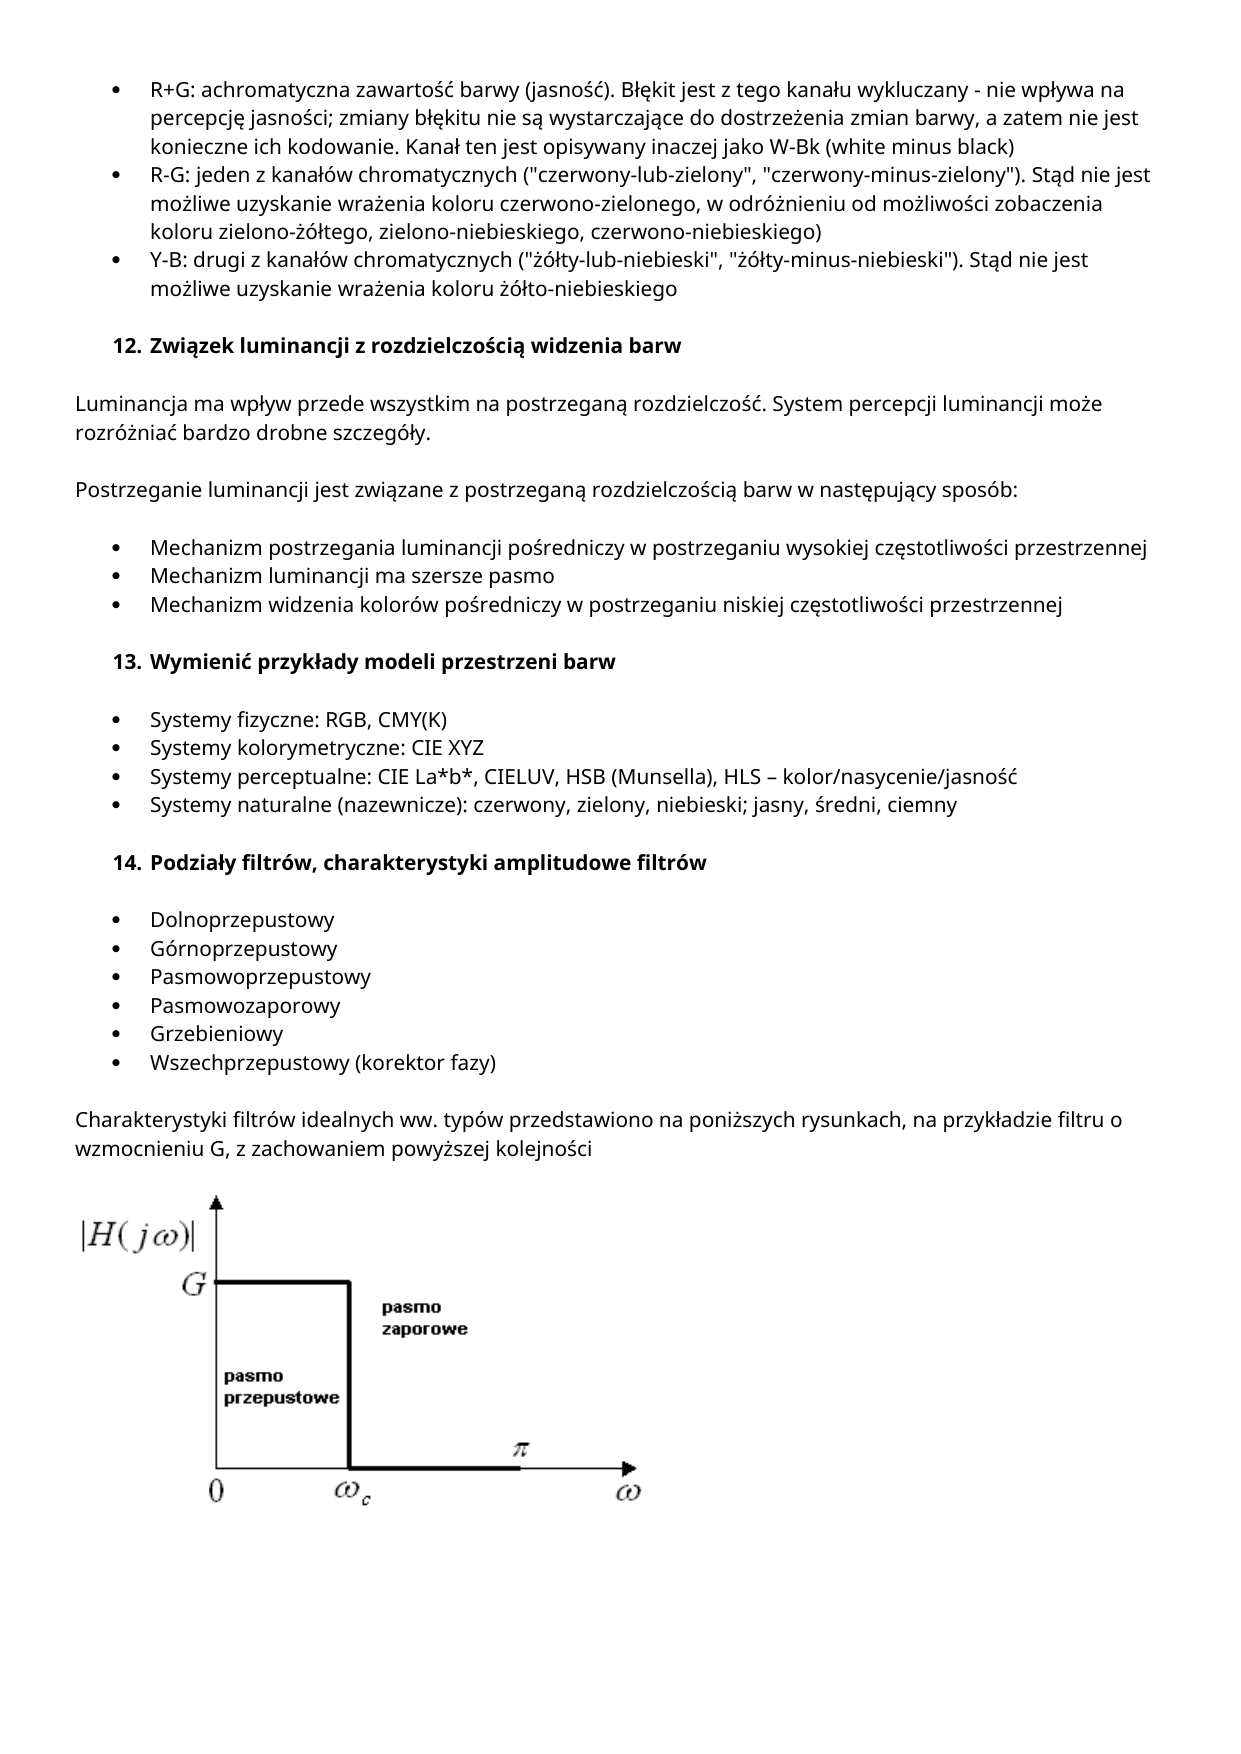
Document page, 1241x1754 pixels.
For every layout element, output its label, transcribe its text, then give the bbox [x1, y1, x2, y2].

text Postrzeganie luminancji jest związane z postrzeganą rozdzielczością barw w następujący sposób: [75, 475, 1165, 504]
list Mechanizm postrzegania luminancji pośredniczy w postrzeganiu wysokiej częstotliwości przestrzennej [112, 533, 1165, 561]
picture [75, 1191, 649, 1518]
list Wymienić przykłady modeli przestrzeni barw [112, 647, 1165, 676]
list Pasmowozaporowy [112, 991, 1165, 1019]
list Y-B: drugi z kanałów chromatycznych ("żółty-lub-niebieski", "żółty-minus-niebieski"). Stąd nie jest możliwe uzyskanie wrażenia koloru żółto-niebieskiego [112, 246, 1165, 302]
list Podziały filtrów, charakterystyki amplitudowe filtrów [112, 848, 1165, 876]
list R+G: achromatyczna zawartość barwy (jasność). Błękit jest z tego kanału wykluczany - nie wpływa na percepcję jasności; zmiany błękitu nie są wystarczające do dostrzeżenia zmian barwy, a zatem nie jest konieczne ich kodowanie. Kanał ten jest opisywany inaczej jako W-Bk (white minus black) [112, 75, 1165, 160]
list Grzebieniowy [112, 1019, 1165, 1048]
list Dolnoprzepustowy [112, 906, 1165, 934]
text Charakterystyki filtrów idealnych ww. typów przedstawiono na poniższych rysunkach, na przykładzie filtru o wzmocnieniu G, z zachowaniem powyższej kolejności [75, 1105, 1165, 1162]
list Związek luminancji z rozdzielczością widzenia barw [112, 332, 1165, 360]
list Mechanizm luminancji ma szersze pasmo [112, 561, 1165, 590]
list Pasmowoprzepustowy [112, 962, 1165, 991]
list Wszechprzepustowy (korektor fazy) [112, 1048, 1165, 1076]
list R-G: jeden z kanałów chromatycznych ("czerwony-lub-zielony", "czerwony-minus-zielony"). Stąd nie jest możliwe uzyskanie wrażenia koloru czerwono-zielonego, w odróżnieniu od możliwości zobaczenia koloru zielono-żółtego, zielono-niebieskiego, czerwono-niebieskiego) [112, 160, 1165, 246]
text Luminancja ma wpływ przede wszystkim na postrzeganą rozdzielczość. System percepcji luminancji może rozróżniać bardzo drobne szczegóły. [75, 389, 1165, 446]
list Systemy fizyczne: RGB, CMY(K) [112, 705, 1165, 733]
list Górnoprzepustowy [112, 934, 1165, 962]
list Systemy kolorymetryczne: CIE XYZ [112, 733, 1165, 762]
list Mechanizm widzenia kolorów pośredniczy w postrzeganiu niskiej częstotliwości przestrzennej [112, 590, 1165, 618]
list Systemy perceptualne: CIE La*b*, CIELUV, HSB (Munsella), HLS – kolor/nasycenie/jasność [112, 762, 1165, 790]
list Systemy naturalne (nazewnicze): czerwony, zielony, niebieski; jasny, średni, ciemny [112, 790, 1165, 819]
